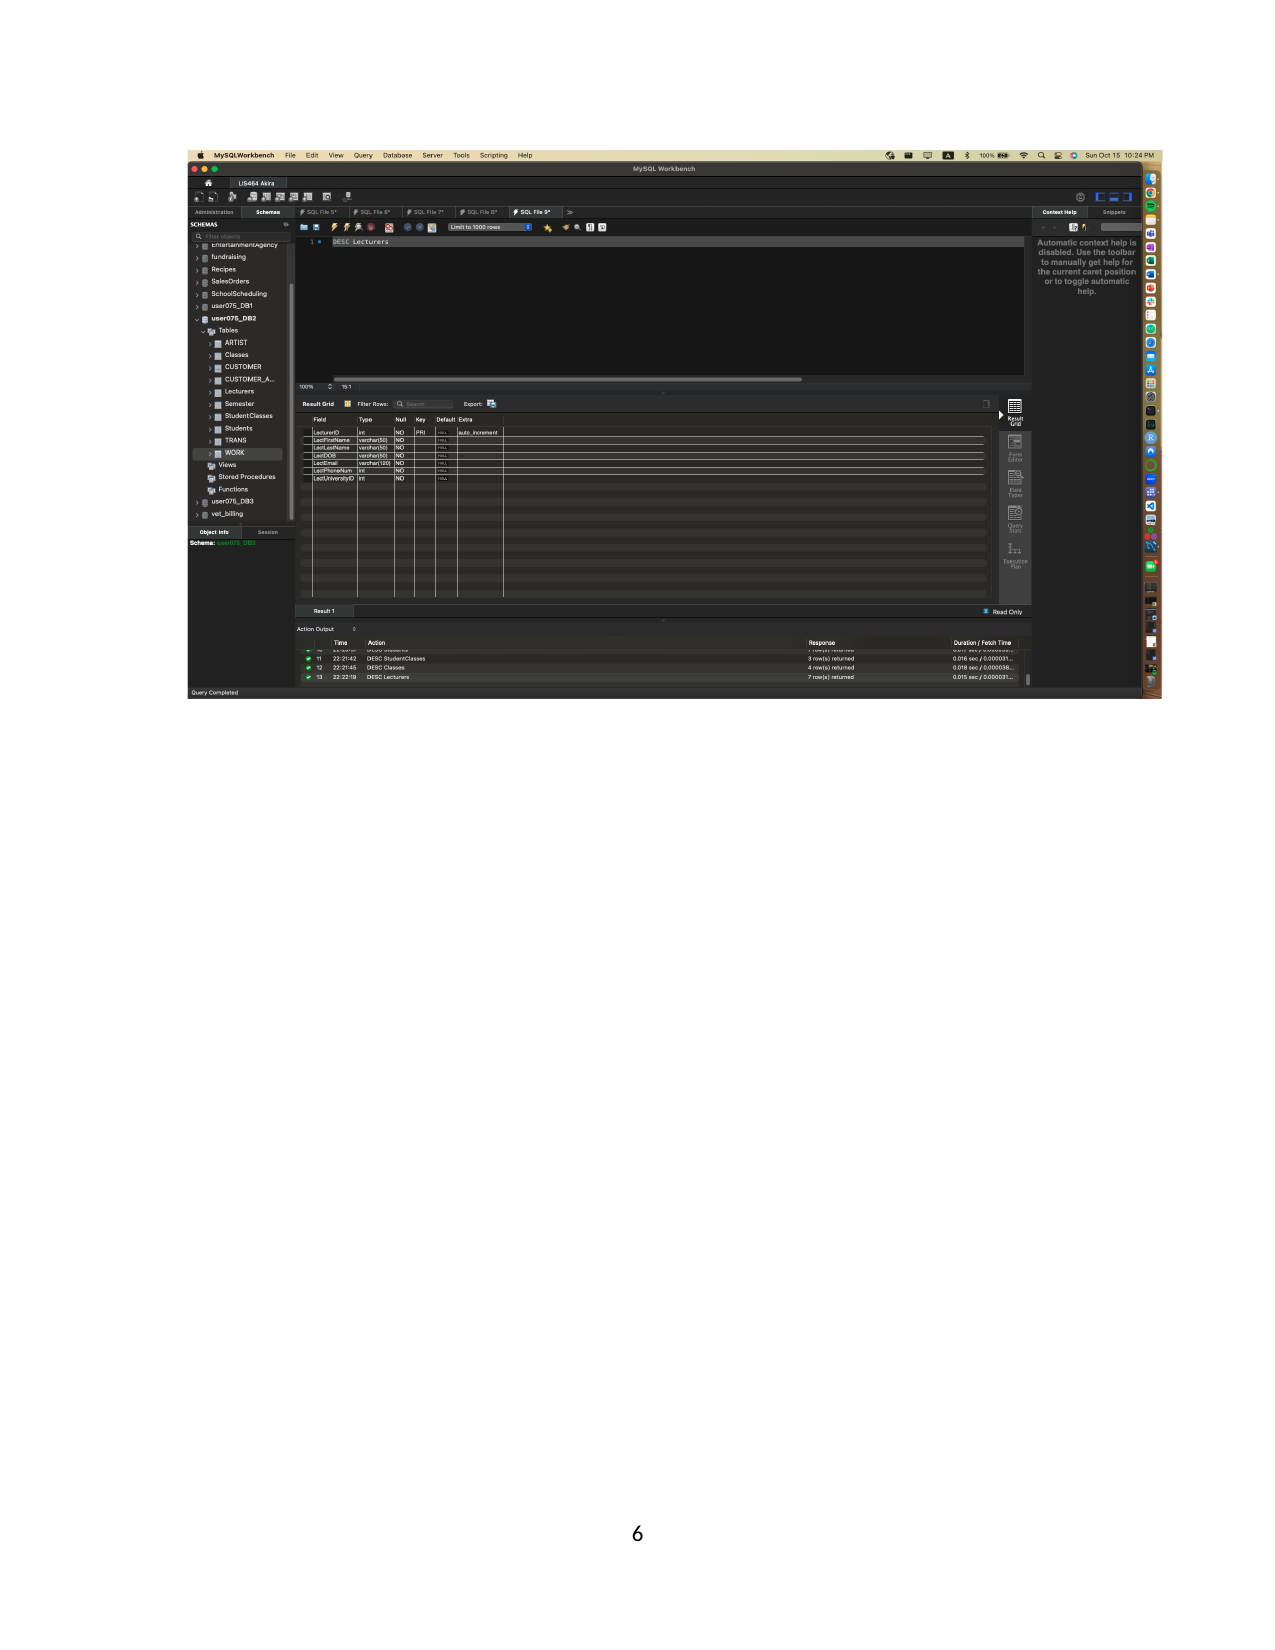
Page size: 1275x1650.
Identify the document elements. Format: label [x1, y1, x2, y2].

picture [187, 150, 1163, 699]
